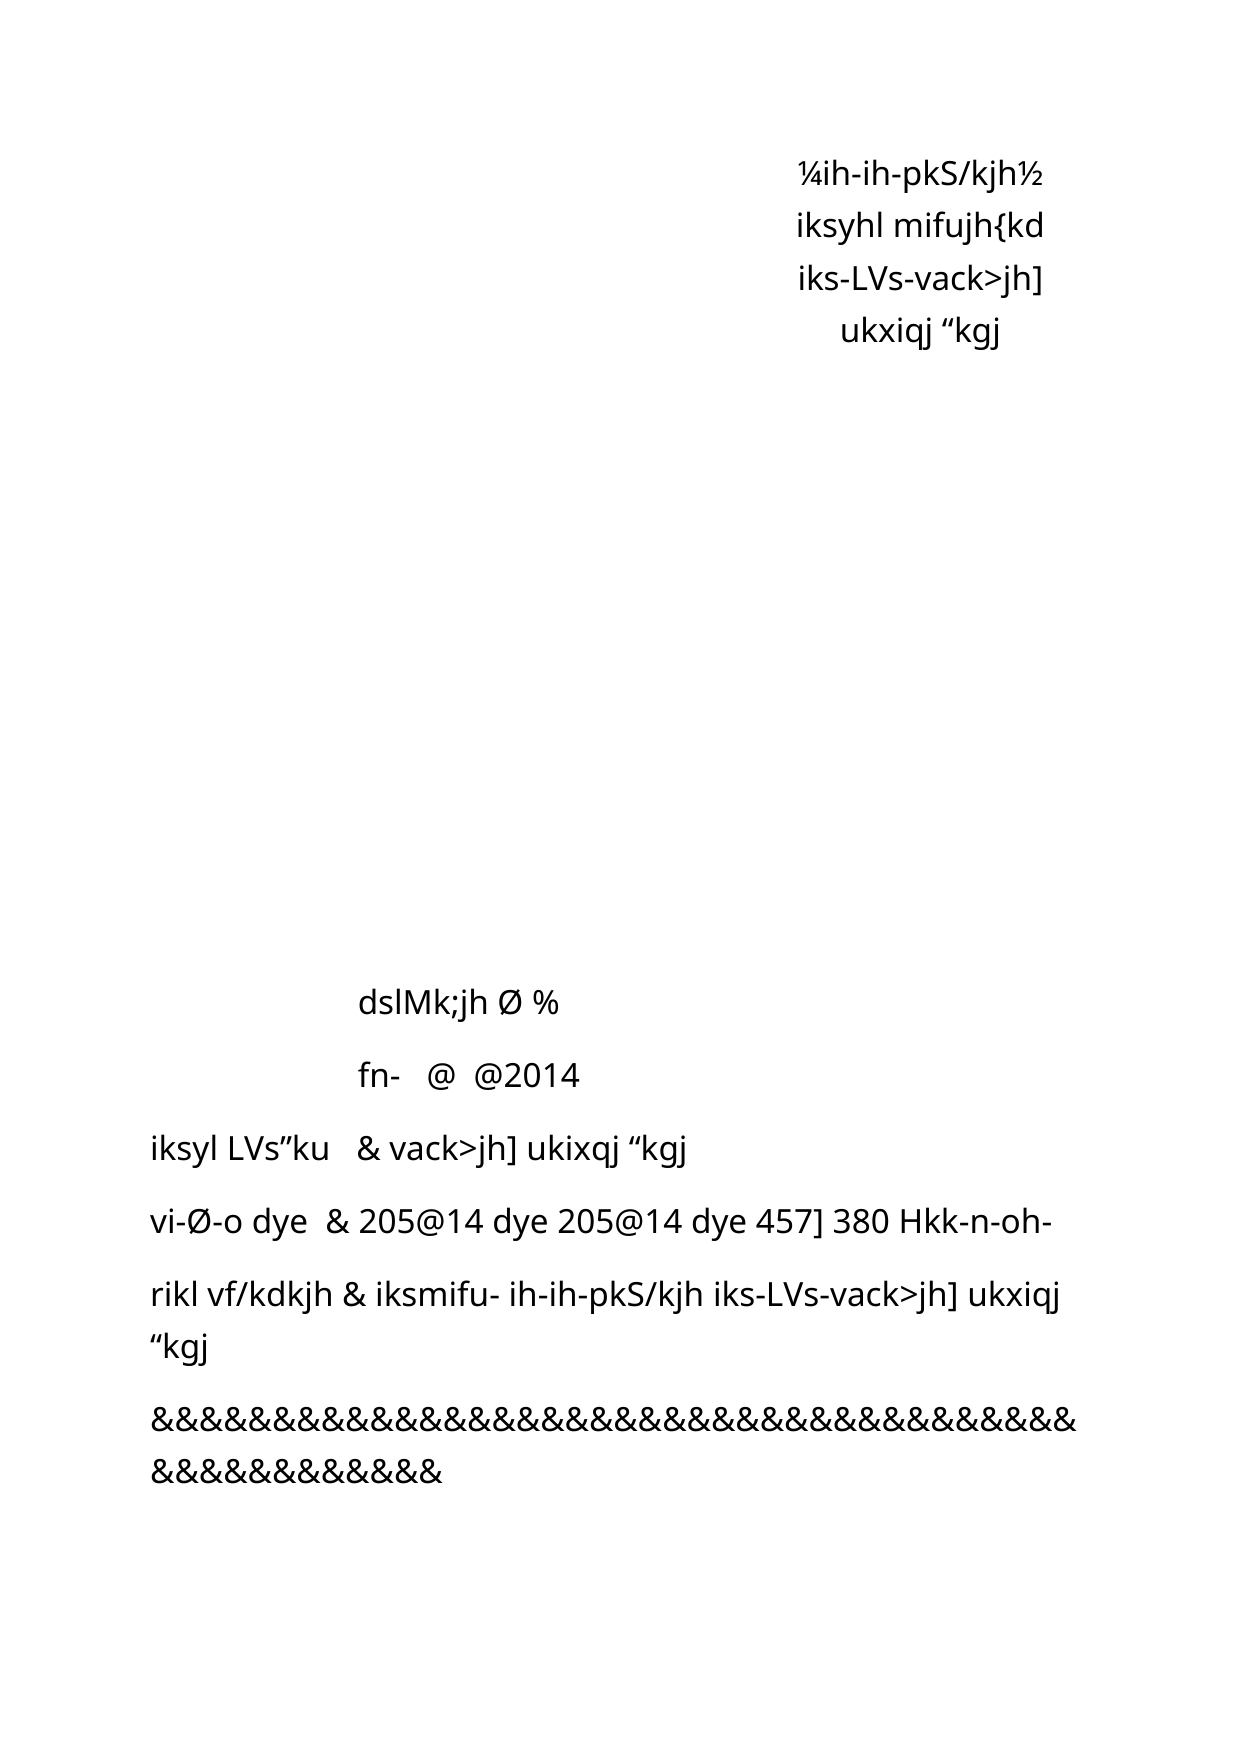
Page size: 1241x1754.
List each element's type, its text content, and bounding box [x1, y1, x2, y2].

text iksyl LVs”ku & vack>jh] ukixqj “kgj [150, 1124, 1090, 1170]
text vi-Ø-o dye & 205@14 dye 205@14 dye 457] 380 Hkk-n-oh- [150, 1198, 1090, 1243]
text dslMk;jh Ø % [150, 978, 1090, 1024]
text ¼ih-ih-pkS/kjh½ [750, 150, 1090, 195]
text iksyhl mifujh{kd [750, 202, 1090, 248]
text rikl vf/kdkjh & iksmifu- ih-ih-pkS/kjh iks-LVs-vack>jh] ukxiqj “kgj [150, 1271, 1090, 1368]
text fn- @ @2014 [150, 1052, 1090, 1097]
text &&&&&&&&&&&&&&&&&&&&&&&&&&&&&&&&&&&&&&&&&&&&&&&&&& [150, 1396, 1090, 1493]
text iks-LVs-vack>jh] ukxiqj “kgj [750, 254, 1090, 352]
